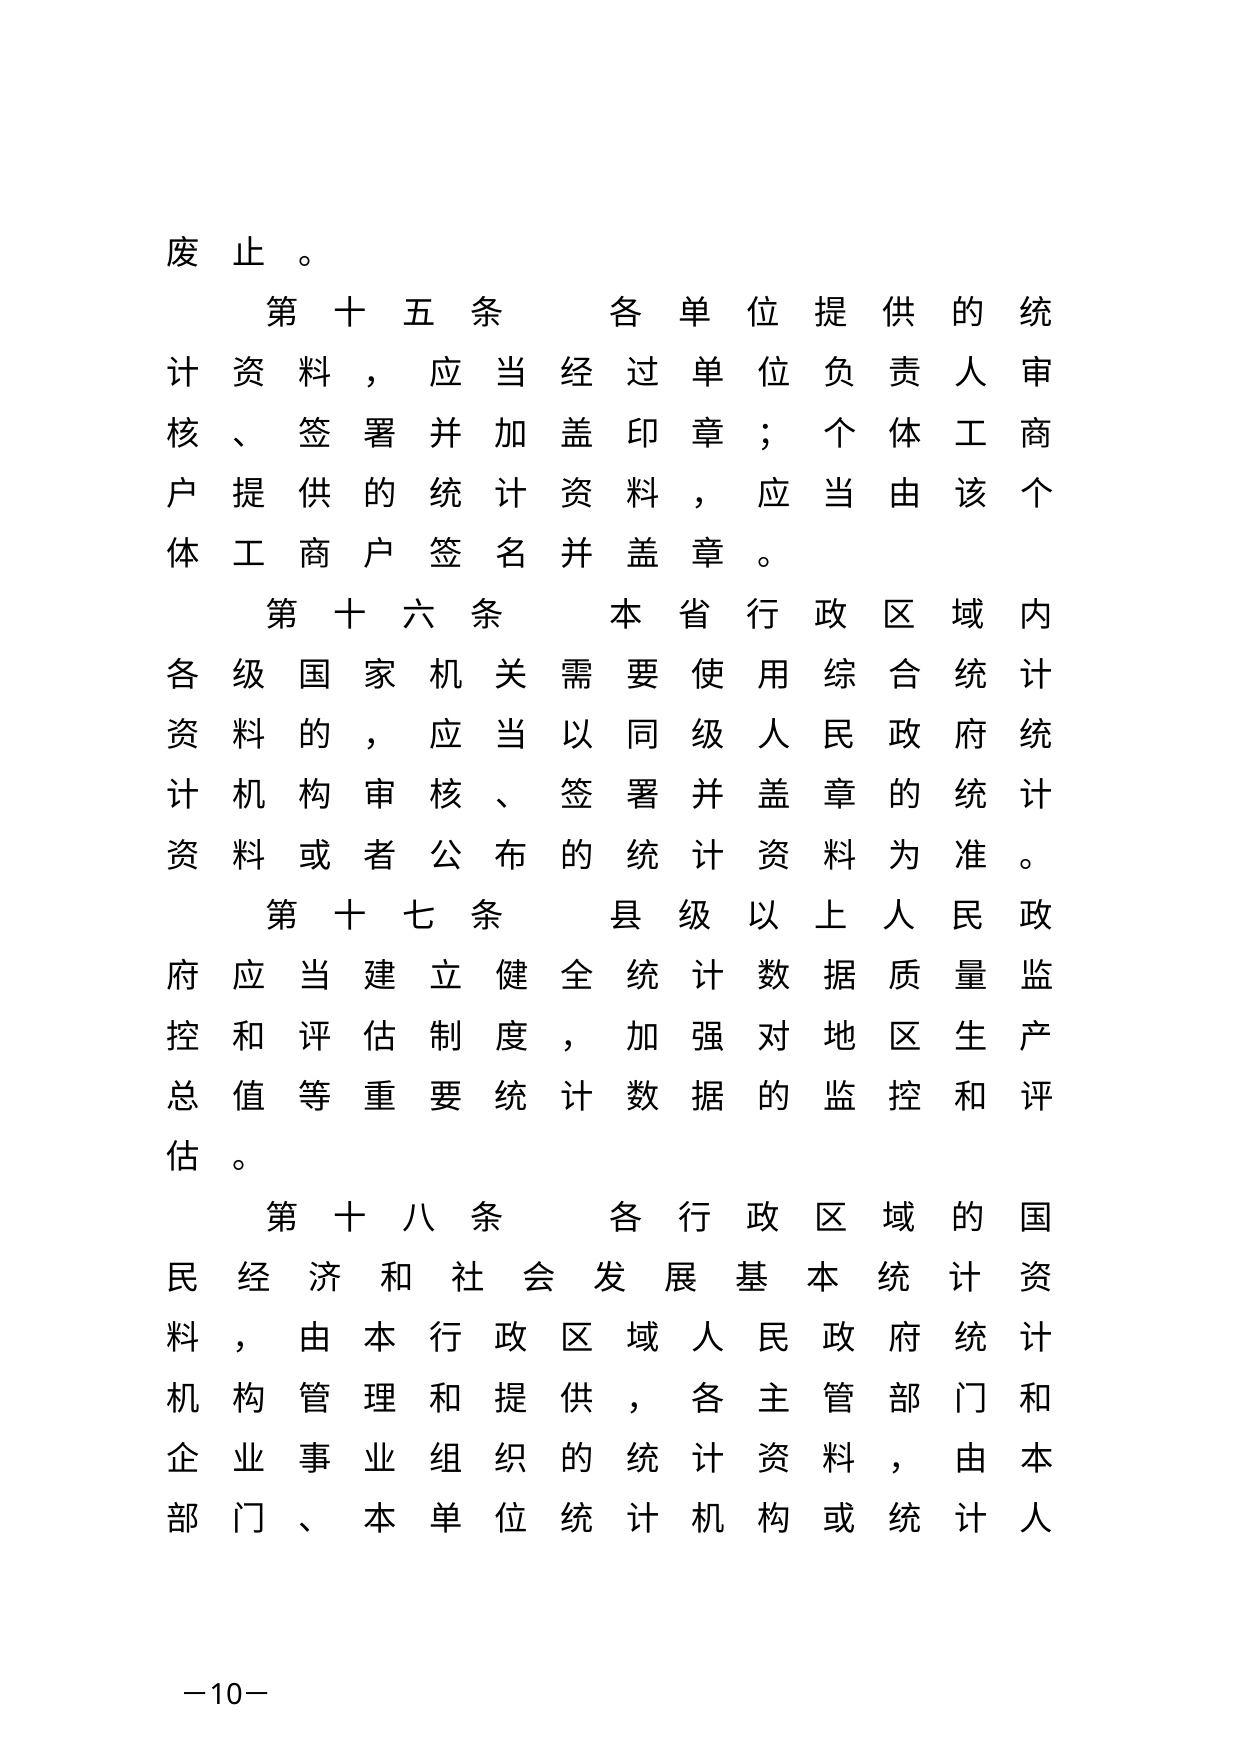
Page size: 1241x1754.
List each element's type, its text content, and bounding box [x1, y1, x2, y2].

text 第十五条 各单位提供的统计资料，应当经过单位负责人审核、签署并加盖印章；个体工商户提供的统计资料，应当由该个体工商户签名并盖章。 [167, 280, 1085, 581]
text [167, 219, 1085, 280]
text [167, 1184, 1085, 1546]
text 第十六条 本省行政区域内各级国家机关需要使用综合统计资料的，应当以同级人民政府统计机构审核、签署并盖章的统计资料或者公布的统计资料为准。 [167, 581, 1085, 883]
text 第十七条 县级以上人民政府应当建立健全统计数据质量监控和评估制度，加强对地区生产总值等重要统计数据的监控和评估。 [167, 883, 1085, 1184]
